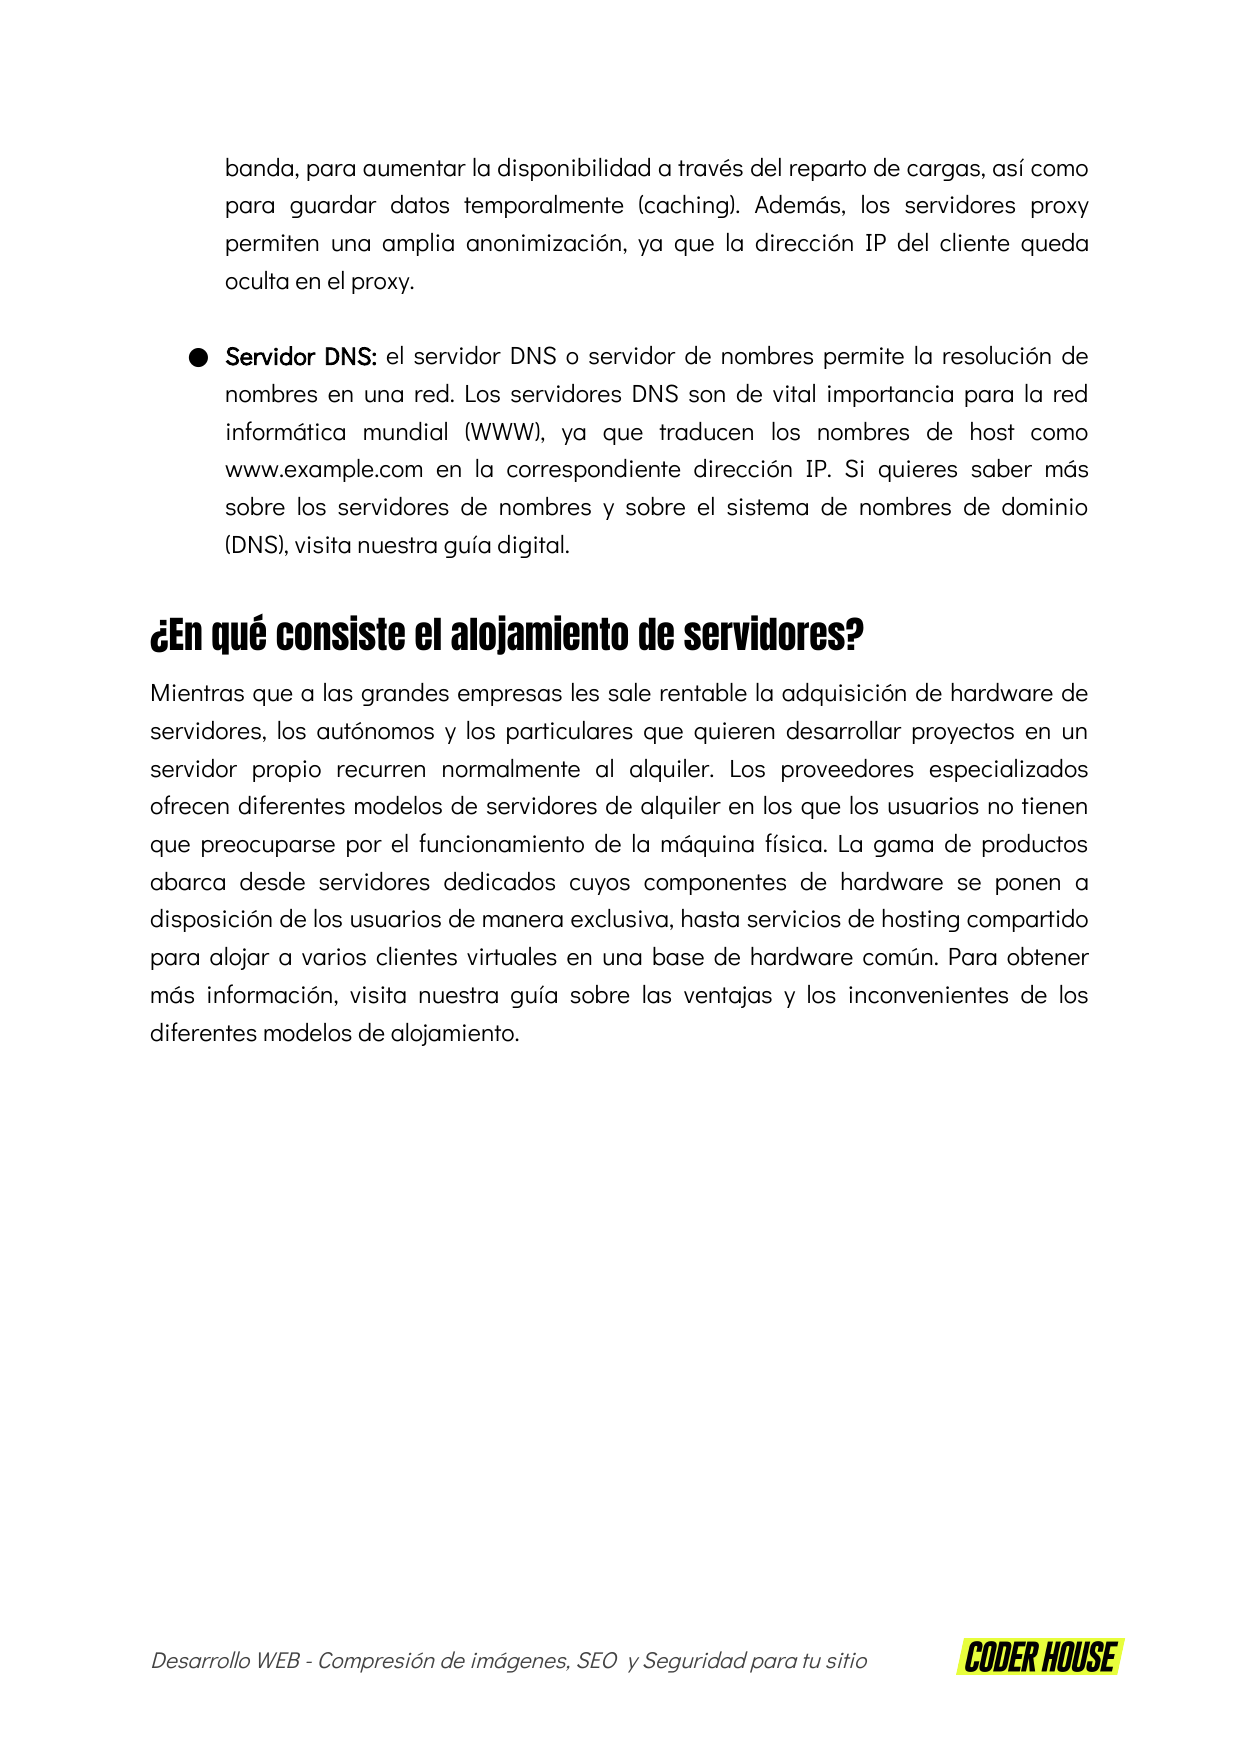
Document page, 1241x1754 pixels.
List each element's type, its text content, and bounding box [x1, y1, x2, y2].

list Servidor DNS: el servidor DNS o servidor de nombres permite la resolución de nombres en una red. Los servidores DNS son de vital importancia para la red informática mundial (WWW), ya que traducen los nombres de host como www.example.com en la correspondiente dirección IP. Si quieres saber más sobre los servidores de nombres y sobre el sistema de nombres de dominio (DNS), visita nuestra guía digital. [187, 338, 1090, 560]
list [187, 150, 1090, 296]
subtitle ¿En qué consiste el alojamiento de servidores? [150, 606, 1090, 663]
text Mientras que a las grandes empresas les sale rentable la adquisición de hardware de servidores, los autónomos y los particulares que quieren desarrollar proyectos en un servidor propio recurren normalmente al alquiler. Los proveedores especializados ofrecen diferentes modelos de servidores de alquiler en los que los usuarios no tienen que preocuparse por el funcionamiento de la máquina física. La gama de productos abarca desde servidores dedicados cuyos componentes de hardware se ponen a disposición de los usuarios de manera exclusiva, hasta servicios de hosting compartido para alojar a varios clientes virtuales en una base de hardware común. Para obtener más información, visita nuestra guía sobre las ventajas y los inconvenientes de los diferentes modelos de alojamiento. [150, 675, 1090, 1048]
picture [952, 1632, 1129, 1681]
